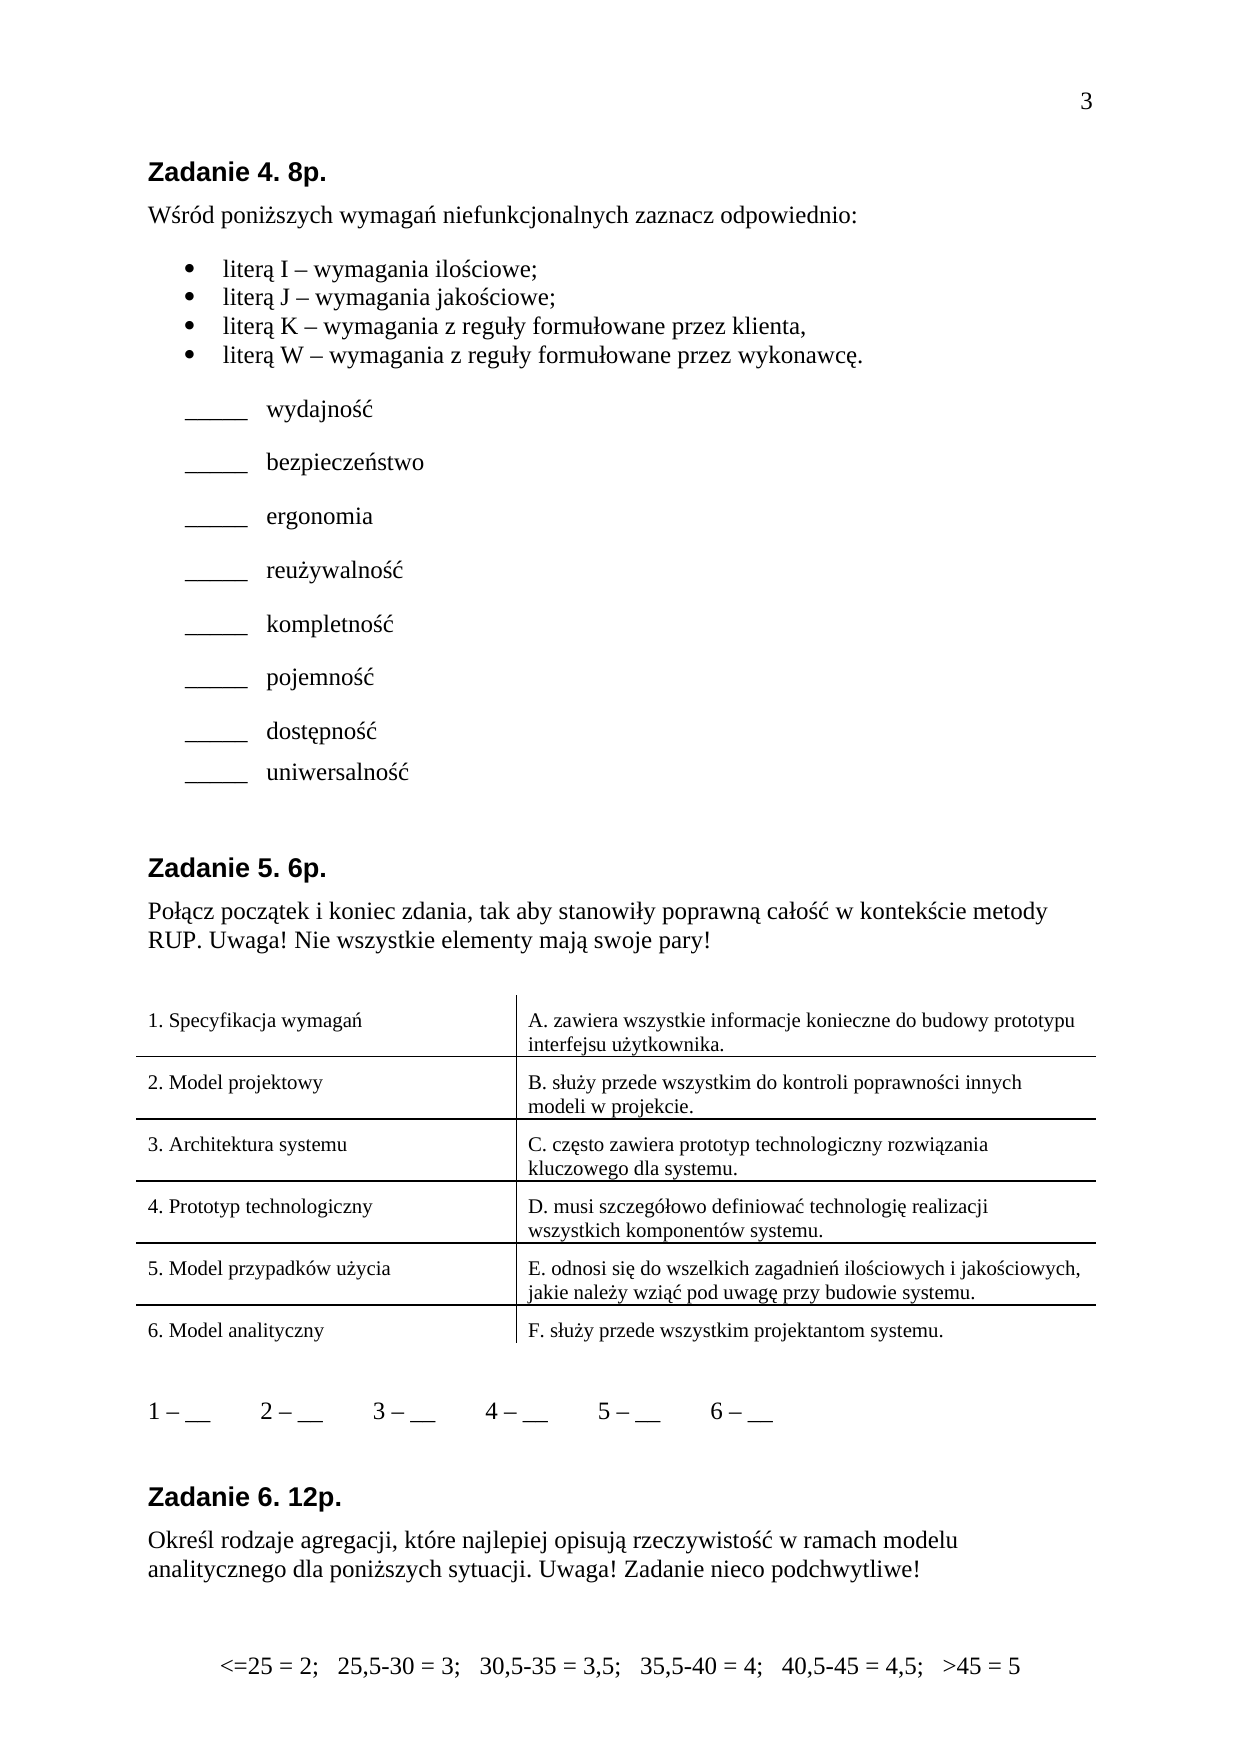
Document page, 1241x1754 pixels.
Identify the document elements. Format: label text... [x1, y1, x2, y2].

text _____ uniwersalność [185, 757, 1093, 786]
list literą J – wymagania jakościowe; [185, 282, 1093, 311]
text _____ ergonomia [185, 501, 1093, 530]
table_cell 2. Model projektowy [136, 1057, 516, 1118]
table_cell C. często zawiera prototyp technologiczny rozwiązania kluczowego dla systemu. [517, 1120, 1096, 1180]
table_cell 6. Model analityczny [136, 1306, 516, 1342]
table_cell 5. Model przypadków użycia [136, 1244, 516, 1304]
text Połącz początek i koniec zdania, tak aby stanowiły poprawną całość w kontekście metody RUP. Uwaga! Nie wszystkie elementy mają swoje pary! [148, 896, 1093, 954]
text Określ rodzaje agregacji, które najlepiej opisują rzeczywistość w ramach modelu analitycznego dla poniższych sytuacji. Uwaga! Zadanie nieco podchwytliwe! [148, 1525, 1093, 1582]
subtitle Zadanie 4. 8p. [148, 156, 1093, 187]
text _____ wydajność [185, 394, 1093, 422]
subtitle Zadanie 5. 6p. [148, 852, 1093, 884]
text _____ reużywalność [185, 555, 1093, 584]
text _____ dostępność [185, 716, 1093, 745]
text _____ kompletność [185, 609, 1093, 637]
table_header 1. Specyfikacja wymagań [136, 995, 516, 1056]
text _____ bezpieczeństwo [185, 447, 1093, 476]
table_cell 4. Prototyp technologiczny [136, 1182, 516, 1242]
table_cell D. musi szczegółowo definiować technologię realizacji wszystkich komponentów systemu. [517, 1182, 1096, 1242]
table_header A. zawiera wszystkie informacje konieczne do budowy prototypu interfejsu użytkownika. [517, 995, 1096, 1056]
text Wśród poniższych wymagań niefunkcjonalnych zaznacz odpowiednio: [148, 200, 1093, 229]
table_cell B. służy przede wszystkim do kontroli poprawności innych modeli w projekcie. [517, 1057, 1096, 1118]
text 1 – __ 2 – __ 3 – __ 4 – __ 5 – __ 6 – __ [148, 1396, 1093, 1425]
list literą I – wymagania ilościowe; [185, 254, 1093, 282]
subtitle Zadanie 6. 12p. [148, 1481, 1093, 1512]
list literą W – wymagania z reguły formułowane przez wykonawcę. [185, 340, 1093, 369]
text _____ pojemność [185, 662, 1093, 691]
table_cell 3. Architektura systemu [136, 1120, 516, 1180]
list literą K – wymagania z reguły formułowane przez klienta, [185, 311, 1093, 340]
table_cell F. służy przede wszystkim projektantom systemu. [517, 1306, 1096, 1342]
table_cell E. odnosi się do wszelkich zagadnień ilościowych i jakościowych, jakie należy wziąć pod uwagę przy budowie systemu. [517, 1244, 1096, 1304]
